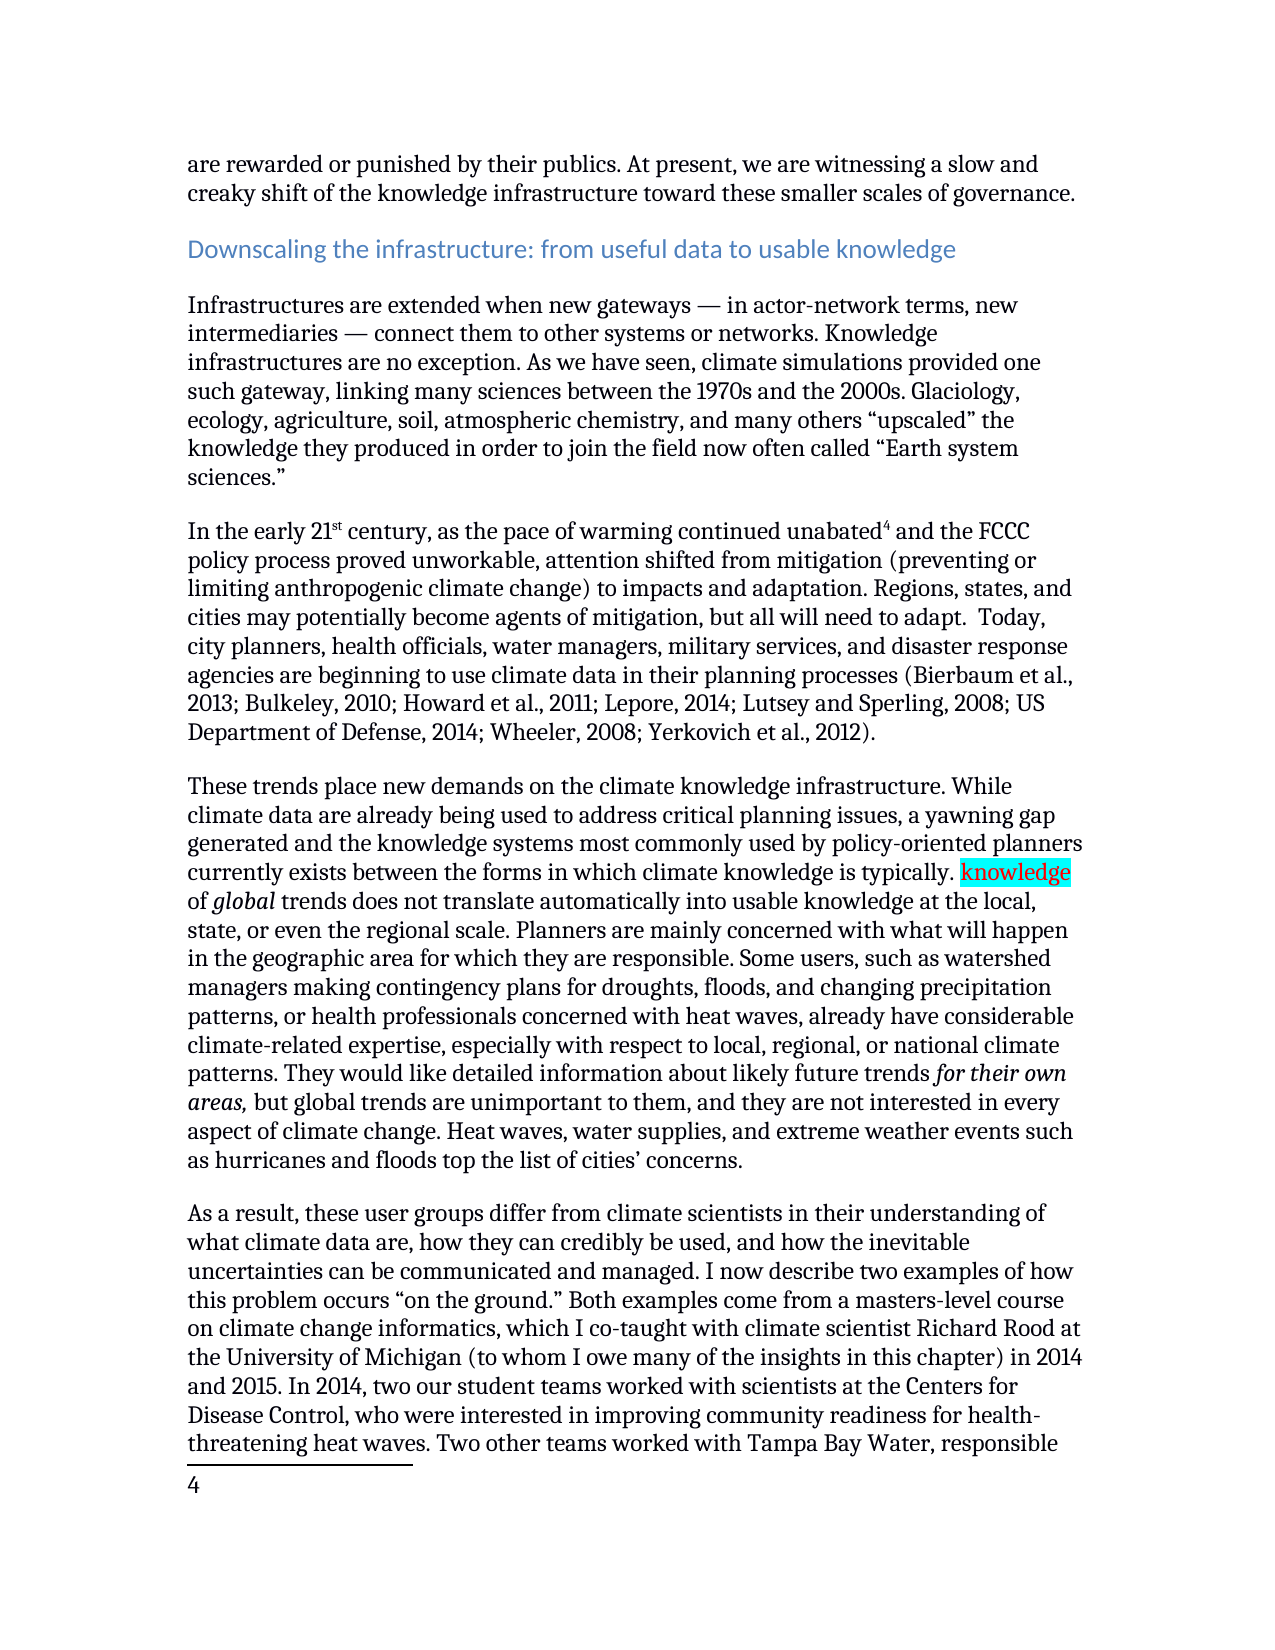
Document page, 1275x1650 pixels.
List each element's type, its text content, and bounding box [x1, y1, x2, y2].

text Infrastructures are extended when new gateways — in actor-network terms, new intermediaries — connect them to other systems or networks. Knowledge infrastructures are no exception. As we have seen, climate simulations provided one such gateway, linking many sciences between the 1970s and the 2000s. Glaciology, ecology, agriculture, soil, atmospheric chemistry, and many others “upscaled” the knowledge they produced in order to join the field now often called “Earth system sciences.” [187, 291, 1087, 492]
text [187, 1199, 1087, 1458]
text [187, 150, 1087, 207]
text These trends place new demands on the climate knowledge infrastructure. While climate data are already being used to address critical planning issues, a yawning gap generated and the knowledge systems most commonly used by policy-oriented planners currently exists between the forms in which climate knowledge is typically. knowledge of global trends does not translate automatically into usable knowledge at the local, state, or even the regional scale. Planners are mainly concerned with what will happen in the geographic area for which they are responsible. Some users, such as watershed managers making contingency plans for droughts, floods, and changing precipitation patterns, or health professionals concerned with heat waves, already have considerable climate-related expertise, especially with respect to local, regional, or national climate patterns. They would like detailed information about likely future trends for their own areas, but global trends are unimportant to them, and they are not interested in every aspect of climate change. Heat waves, water supplies, and extreme weather events such as hurricanes and floods top the list of cities’ concerns. [187, 772, 1087, 1174]
text In the early 21st century, as the pace of warming continued unabated and the FCCC policy process proved unworkable, attention shifted from mitigation (preventing or limiting anthropogenic climate change) to impacts and adaptation. Regions, states, and cities may potentially become agents of mitigation, but all will need to adapt. Today, city planners, health officials, water managers, military services, and disaster response agencies are beginning to use climate data in their planning processes (Bierbaum et al., 2013; Bulkeley, 2010; Howard et al., 2011; Lepore, 2014; Lutsey and Sperling, 2008; US Department of Defense, 2014; Wheeler, 2008; Yerkovich et al., 2012). [187, 517, 1087, 747]
subtitle Downscaling the infrastructure: from useful data to usable knowledge [187, 232, 1087, 266]
